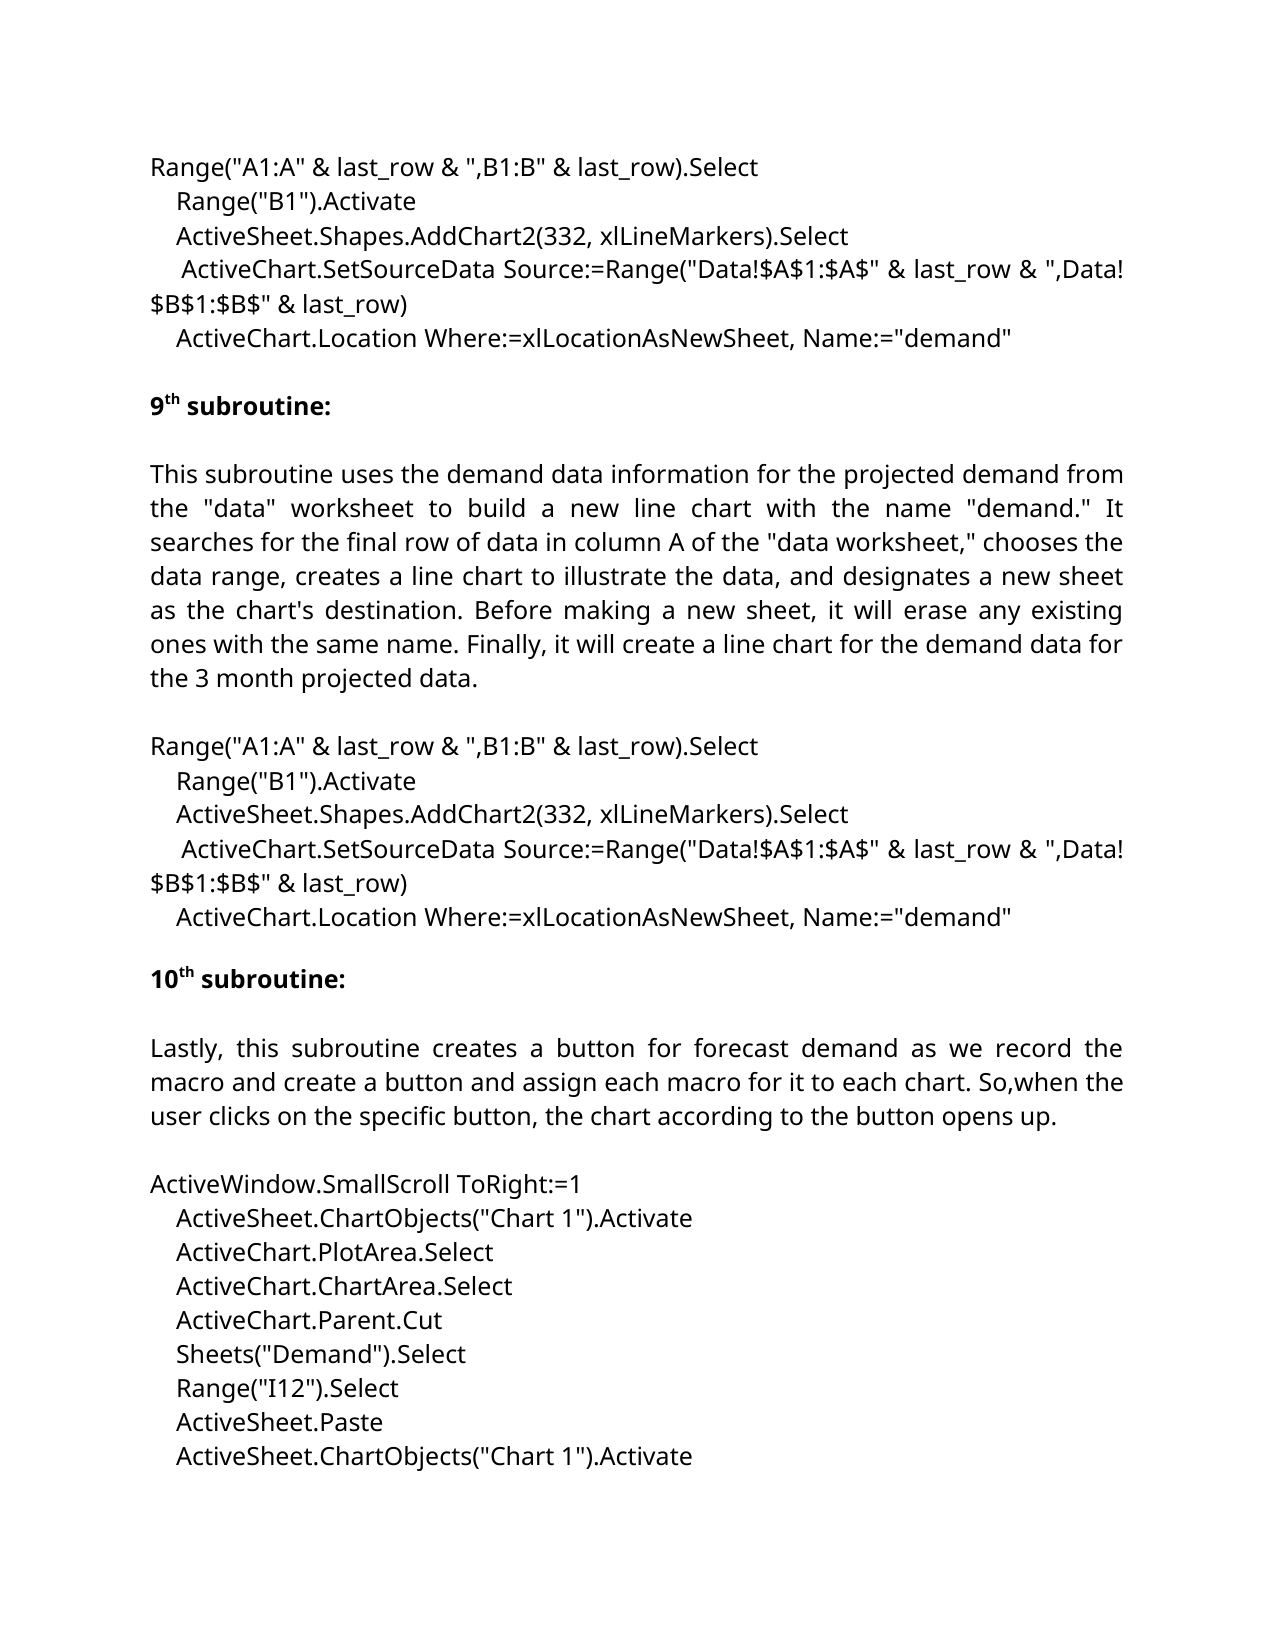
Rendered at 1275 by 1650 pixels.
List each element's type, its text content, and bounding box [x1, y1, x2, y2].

text ActiveSheet.Shapes.AddChart2(332, xlLineMarkers).Select [150, 797, 1125, 831]
text Range("A1:A" & last_row & ",B1:B" & last_row).Select [150, 150, 1125, 184]
text ActiveSheet.Paste [150, 1405, 1125, 1439]
text ActiveChart.Location Where:=xlLocationAsNewSheet, Name:="demand" [150, 320, 1125, 354]
text Range("B1").Activate [150, 763, 1125, 797]
text Range("B1").Activate [150, 184, 1125, 218]
text 9th subroutine: [150, 388, 1125, 422]
text ActiveChart.PlotArea.Select [150, 1235, 1125, 1269]
text ActiveChart.SetSourceData Source:=Range("Data!$A$1:$A$" & last_row & ",Data!$B$1:$B$" & last_row) [150, 831, 1125, 899]
text Range("I12").Select [150, 1371, 1125, 1405]
text ActiveChart.ChartArea.Select [150, 1269, 1125, 1303]
text Lastly, this subroutine creates a button for forecast demand as we record the macro and create a button and assign each macro for it to each chart. So,when the user clicks on the specific button, the chart according to the button opens up. [150, 1030, 1125, 1132]
text Sheets("Demand").Select [150, 1337, 1125, 1371]
text ActiveChart.Location Where:=xlLocationAsNewSheet, Name:="demand" [150, 899, 1125, 933]
text ActiveSheet.Shapes.AddChart2(332, xlLineMarkers).Select [150, 218, 1125, 252]
text ActiveSheet.ChartObjects("Chart 1").Activate [150, 1201, 1125, 1235]
text This subroutine uses the demand data information for the projected demand from the "data" worksheet to build a new line chart with the name "demand." It searches for the final row of data in column A of the "data worksheet," chooses the data range, creates a line chart to illustrate the data, and designates a new sheet as the chart's destination. Before making a new sheet, it will erase any existing ones with the same name. Finally, it will create a line chart for the demand data for the 3 month projected data. [150, 457, 1125, 695]
text ActiveChart.Parent.Cut [150, 1303, 1125, 1337]
text ActiveWindow.SmallScroll ToRight:=1 [150, 1167, 1125, 1201]
text 10th subroutine: [150, 962, 1125, 996]
text ActiveChart.SetSourceData Source:=Range("Data!$A$1:$A$" & last_row & ",Data!$B$1:$B$" & last_row) [150, 252, 1125, 320]
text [150, 1439, 1125, 1473]
text Range("A1:A" & last_row & ",B1:B" & last_row).Select [150, 729, 1125, 763]
